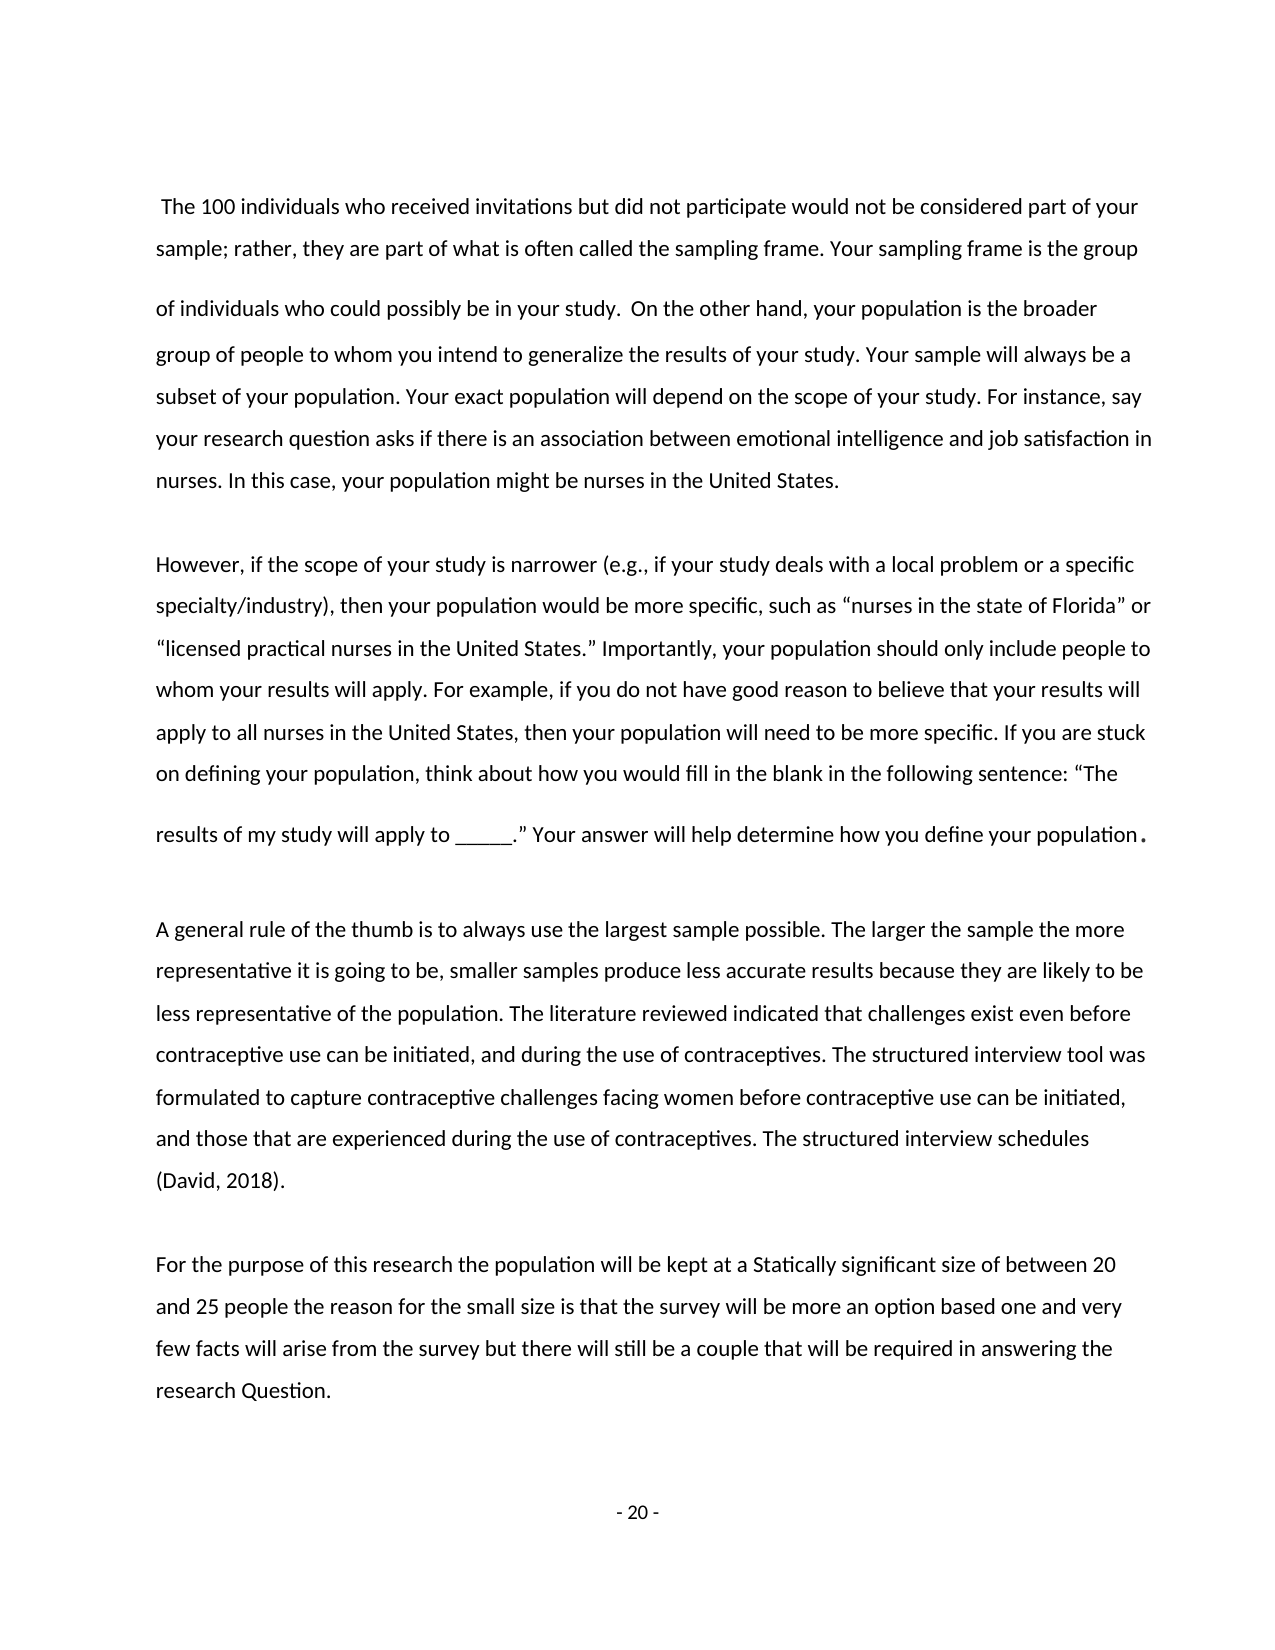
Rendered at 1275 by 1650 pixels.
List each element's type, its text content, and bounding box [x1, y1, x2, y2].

text The 100 individuals who received invitations but did not participate would not be considered part of your sample; rather, they are part of what is often called the sampling frame. Your sampling frame is the group of individuals who could possibly be in your study. On the other hand, your population is the broader group of people to whom you intend to generalize the results of your study. Your sample will always be a subset of your population. Your exact population will depend on the scope of your study. For instance, say your research question asks if there is an association between emotional intelligence and job satisfaction in nurses. In this case, your population might be nurses in the United States. [156, 192, 1157, 494]
text However, if the scope of your study is narrower (e.g., if your study deals with a local problem or a specific specialty/industry), then your population would be more specific, such as “nurses in the state of Florida” or “licensed practical nurses in the United States.” Importantly, your population should only include people to whom your results will apply. For example, if you do not have good reason to believe that your results will apply to all nurses in the United States, then your population will need to be more specific. If you are stuck on defining your population, think about how you would fill in the blank in the following sentence: “The results of my study will apply to _____.” Your answer will help determine how you define your population. [156, 550, 1157, 851]
text For the purpose of this research the population will be kept at a Statically significant size of between 20 and 25 people the reason for the small size is that the survey will be more an option based one and very few facts will arise from the survey but there will still be a couple that will be required in answering the research Question. [156, 1251, 1157, 1404]
text A general rule of the thumb is to always use the largest sample possible. The larger the sample the more representative it is going to be, smaller samples produce less accurate results because they are likely to be less representative of the population. The literature reviewed indicated that challenges exist even before contraceptive use can be initiated, and during the use of contraceptives. The structured interview tool was formulated to capture contraceptive challenges facing women before contraceptive use can be initiated, and those that are experienced during the use of contraceptives. The structured interview schedules (David, 2018). [156, 915, 1157, 1194]
